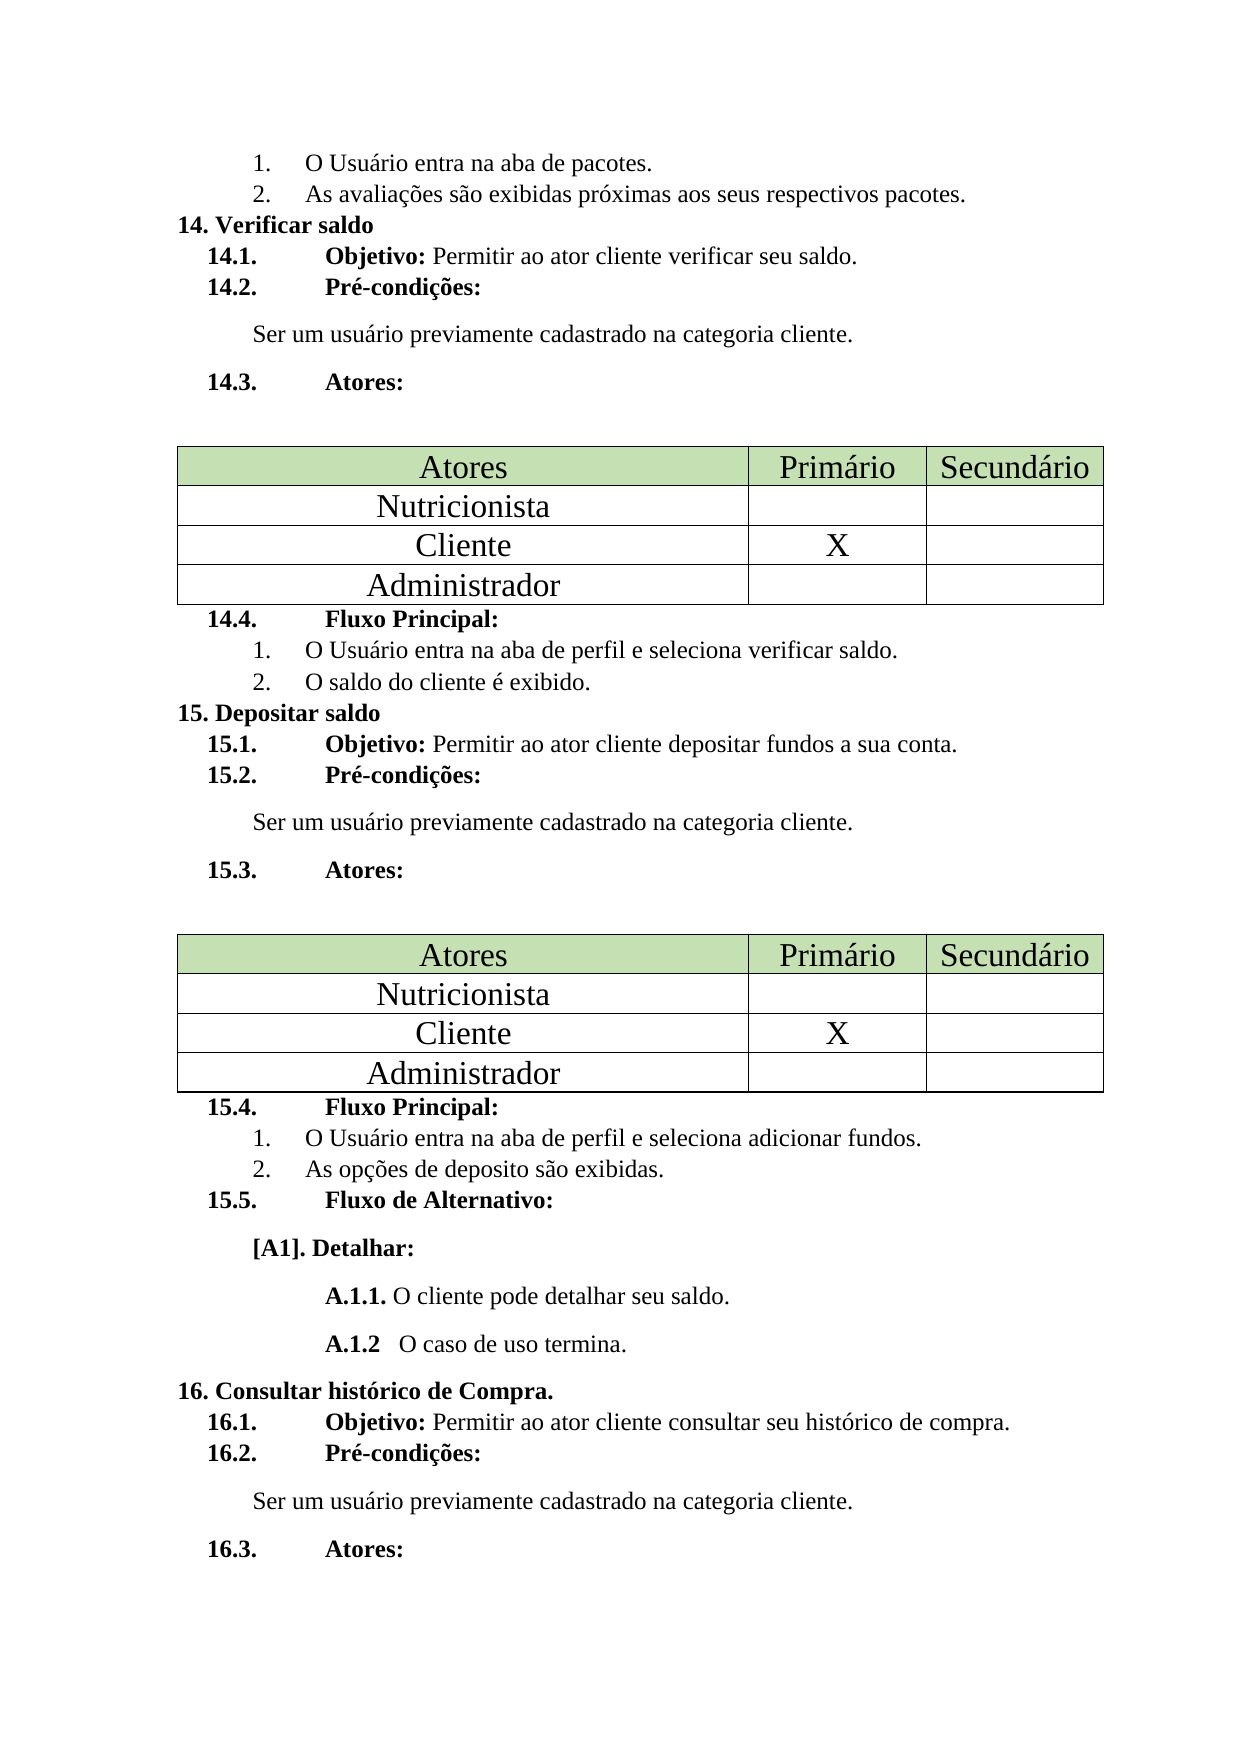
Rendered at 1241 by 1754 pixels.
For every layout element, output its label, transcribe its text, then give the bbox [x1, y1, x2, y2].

list Pré-condições: [207, 1438, 1059, 1467]
list O Usuário entra na aba de pacotes. [252, 148, 1063, 176]
list Atores: [207, 367, 1059, 396]
table_cell X [749, 526, 926, 564]
table_cell [749, 486, 926, 525]
table_cell [749, 974, 926, 1013]
table_cell [927, 565, 1103, 603]
table_cell [927, 1014, 1103, 1052]
text Ser um usuário previamente cadastrado na categoria cliente. [252, 807, 1059, 836]
table_cell [927, 974, 1103, 1013]
list Fluxo Principal: [207, 605, 1063, 633]
list Depositar saldo [177, 698, 1063, 726]
table_header Secundário [927, 447, 1103, 485]
list Objetivo: Permitir ao ator cliente depositar fundos a sua conta. [207, 729, 1063, 757]
list As opções de deposito são exibidas. [252, 1154, 1063, 1183]
table_header Secundário [927, 935, 1103, 973]
list Fluxo de Alternativo: [207, 1186, 1063, 1214]
list Fluxo Principal: [207, 1093, 1063, 1121]
list O saldo do cliente é exibido. [252, 667, 1063, 695]
table_header Atores [178, 447, 748, 485]
table_cell Cliente [178, 526, 748, 564]
list Objetivo: Permitir ao ator cliente consultar seu histórico de compra. [207, 1407, 1063, 1436]
text [A1]. Detalhar: [252, 1233, 1063, 1262]
table_cell Nutricionista [178, 974, 748, 1013]
list Pré-condições: [207, 760, 1059, 788]
table_cell Cliente [178, 1014, 748, 1052]
text A.1.2 O caso de uso termina. [252, 1329, 1063, 1357]
table_cell [749, 1053, 926, 1091]
list Verificar saldo [177, 210, 1063, 238]
list As avaliações são exibidas próximas aos seus respectivos pacotes. [252, 179, 1063, 207]
table_cell Nutricionista [178, 486, 748, 525]
table_cell [927, 1053, 1103, 1091]
list Pré-condições: [207, 272, 1059, 301]
list Atores: [207, 855, 1059, 884]
text A.1.1. O cliente pode detalhar seu saldo. [252, 1281, 1063, 1310]
table_cell [927, 486, 1103, 525]
table_header Atores [178, 935, 748, 973]
table_cell [749, 565, 926, 603]
table_cell Administrador [178, 565, 748, 603]
list Atores: [207, 1534, 1059, 1563]
list O Usuário entra na aba de perfil e seleciona adicionar fundos. [252, 1123, 1063, 1152]
text Ser um usuário previamente cadastrado na categoria cliente. [252, 1486, 1059, 1515]
table_cell Administrador [178, 1053, 748, 1091]
list Consultar histórico de Compra. [177, 1376, 1063, 1405]
table_header Primário [749, 935, 926, 973]
list Objetivo: Permitir ao ator cliente verificar seu saldo. [207, 241, 1063, 269]
table_cell [927, 526, 1103, 564]
text Ser um usuário previamente cadastrado na categoria cliente. [252, 319, 1059, 348]
table_cell X [749, 1014, 926, 1052]
list O Usuário entra na aba de perfil e seleciona verificar saldo. [252, 636, 1063, 664]
table_header Primário [749, 447, 926, 485]
